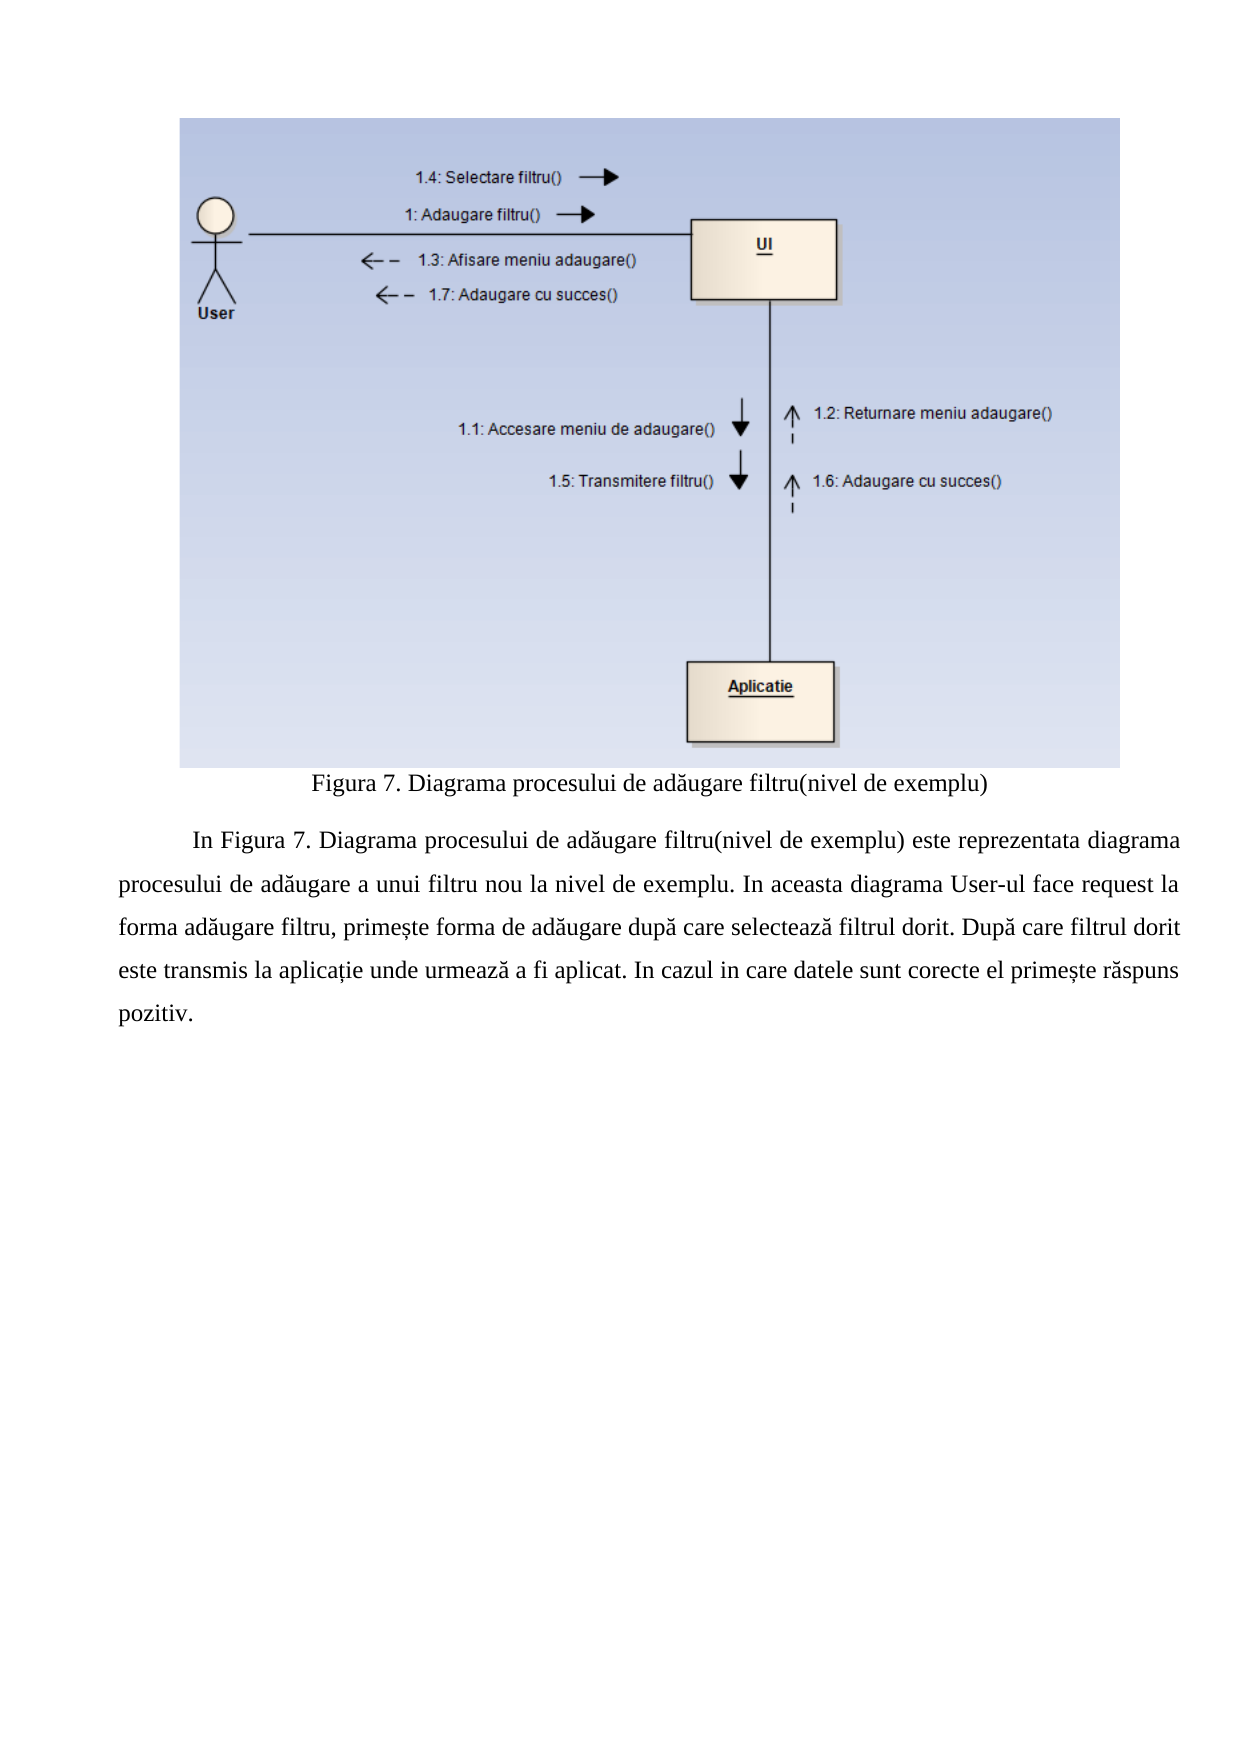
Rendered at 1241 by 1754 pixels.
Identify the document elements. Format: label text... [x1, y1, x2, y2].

text In Figura 7. Diagrama procesului de adăugare filtru(nivel de exemplu) este reprezentata diagrama procesului de adăugare a unui filtru nou la nivel de exemplu. In aceasta diagrama User-ul face request la forma adăugare filtru, primește forma de adăugare după care selectează filtrul dorit. După care filtrul dorit este transmis la aplicație unde urmează a fi aplicat. In cazul in care datele sunt corecte el primește răspuns pozitiv. [118, 826, 1181, 1027]
text Figura 7. Diagrama procesului de adăugare filtru(nivel de exemplu) [118, 768, 1181, 797]
picture [179, 118, 1120, 768]
